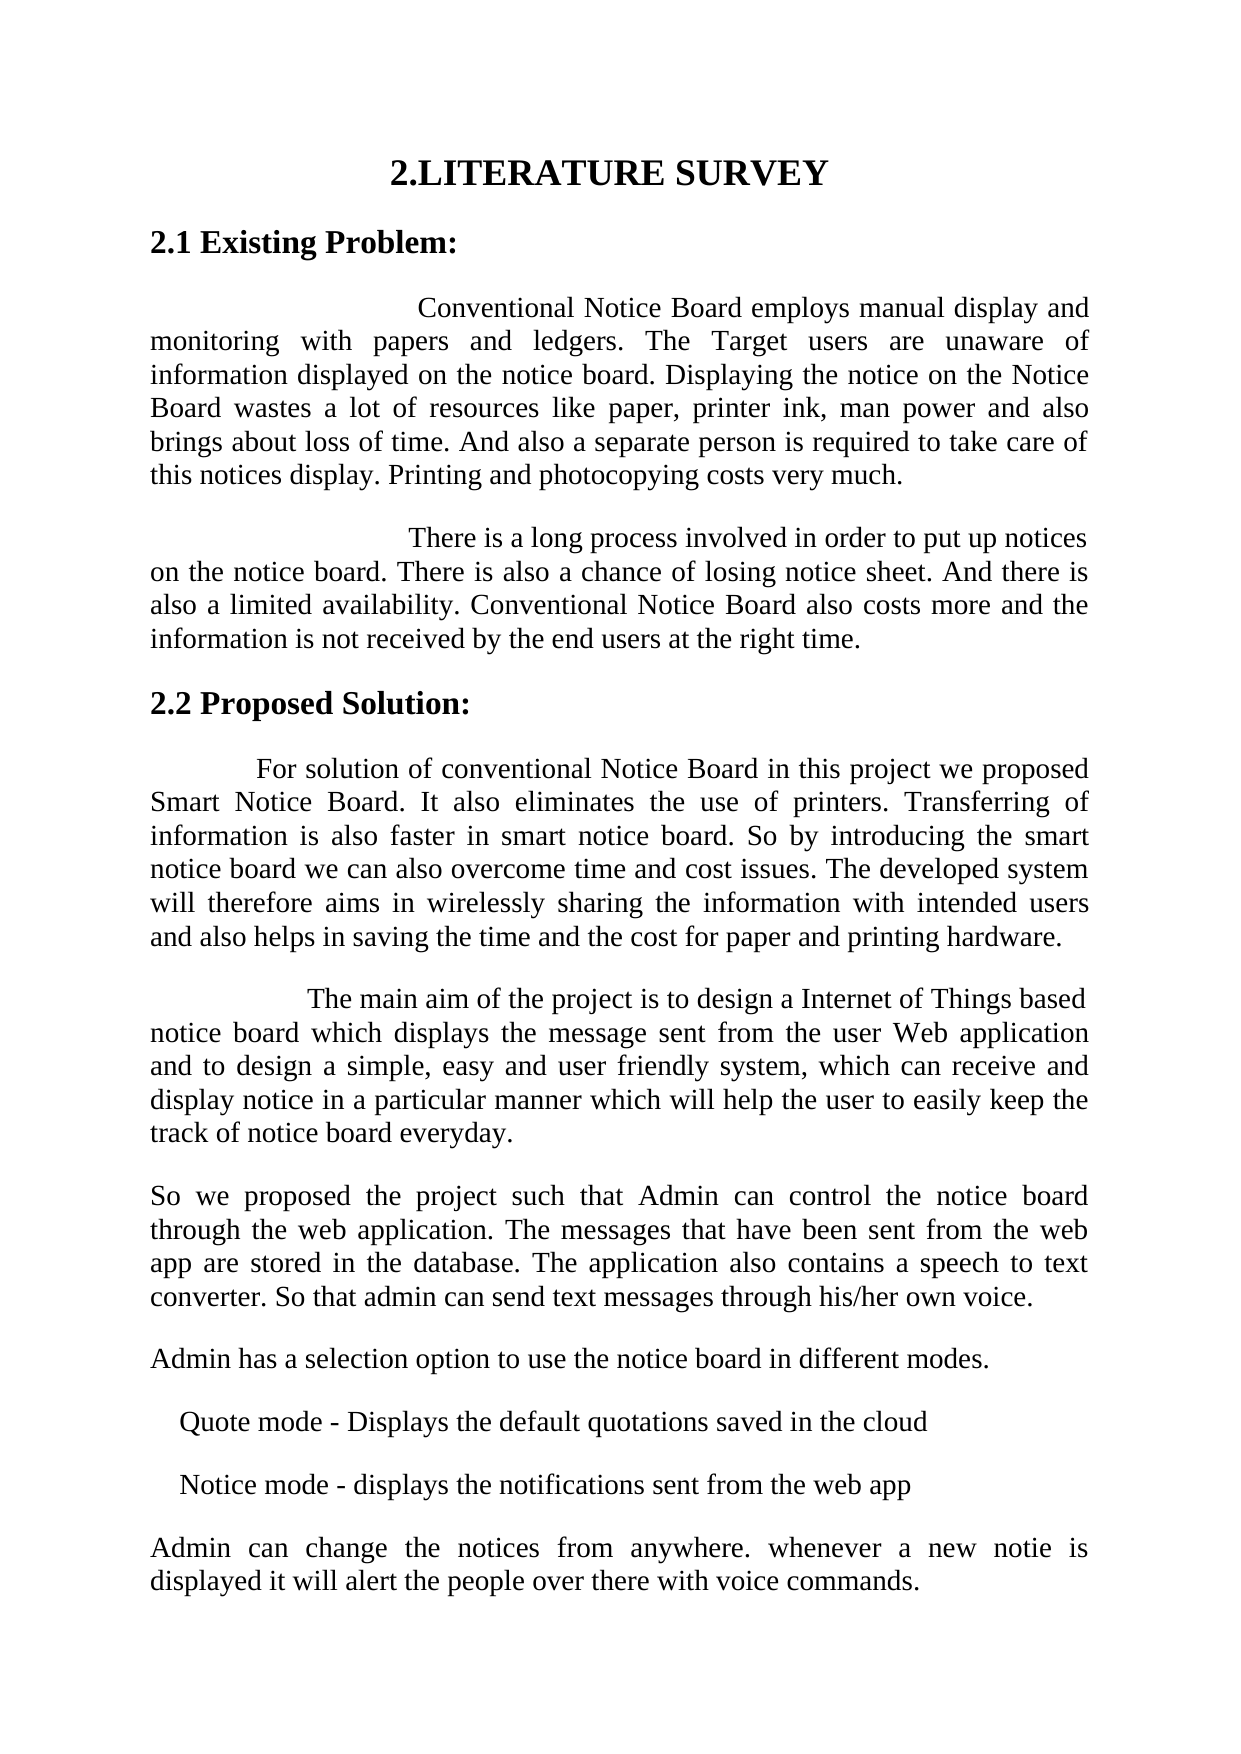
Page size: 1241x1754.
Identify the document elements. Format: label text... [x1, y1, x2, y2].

text Admin can change the notices from anywhere. whenever a new notie is displayed it will alert the people over there with voice commands. [150, 1530, 1090, 1597]
text The main aim of the project is to design a Internet of Things based notice board which displays the message sent from the user Web application and to design a simple, easy and user friendly system, which can receive and display notice in a particular manner which will help the user to easily keep the track of notice board everyday. [150, 981, 1090, 1149]
text For solution of conventional Notice Board in this project we proposed Smart Notice Board. It also eliminates the use of printers. Transferring of information is also faster in smart notice board. So by introducing the smart notice board we can also overcome time and cost issues. The developed system will therefore aims in wirelessly sharing the information with intended users and also helps in saving the time and the cost for paper and printing hardware. [150, 751, 1090, 952]
text 2.1 Existing Problem: [150, 222, 1090, 261]
text So we proposed the project such that Admin can control the notice board through the web application. The messages that have been sent from the web app are stored in the database. The application also contains a speech to text converter. So that admin can send text messages through his/her own voice. [150, 1178, 1090, 1312]
text 2.2 Proposed Solution: [150, 683, 1090, 722]
text There is a long process involved in order to put up notices on the notice board. There is also a chance of losing notice sheet. And there is also a limited availability. Conventional Notice Board also costs more and the information is not received by the end users at the right time. [150, 520, 1090, 654]
text 2.LITERATURE SURVEY [150, 150, 1090, 193]
text Admin has a selection option to use the notice board in different modes. [150, 1342, 1090, 1375]
text Notice mode - displays the notifications sent from the web app [150, 1467, 1090, 1501]
text Conventional Notice Board employs manual display and monitoring with papers and ledgers. The Target users are unaware of information displayed on the notice board. Displaying the notice on the Notice Board wastes a lot of resources like paper, printer ink, man power and also brings about loss of time. And also a separate person is required to take care of this notices display. Printing and photocopying costs very much. [150, 290, 1090, 491]
text Quote mode - Displays the default quotations saved in the cloud [150, 1404, 1090, 1438]
